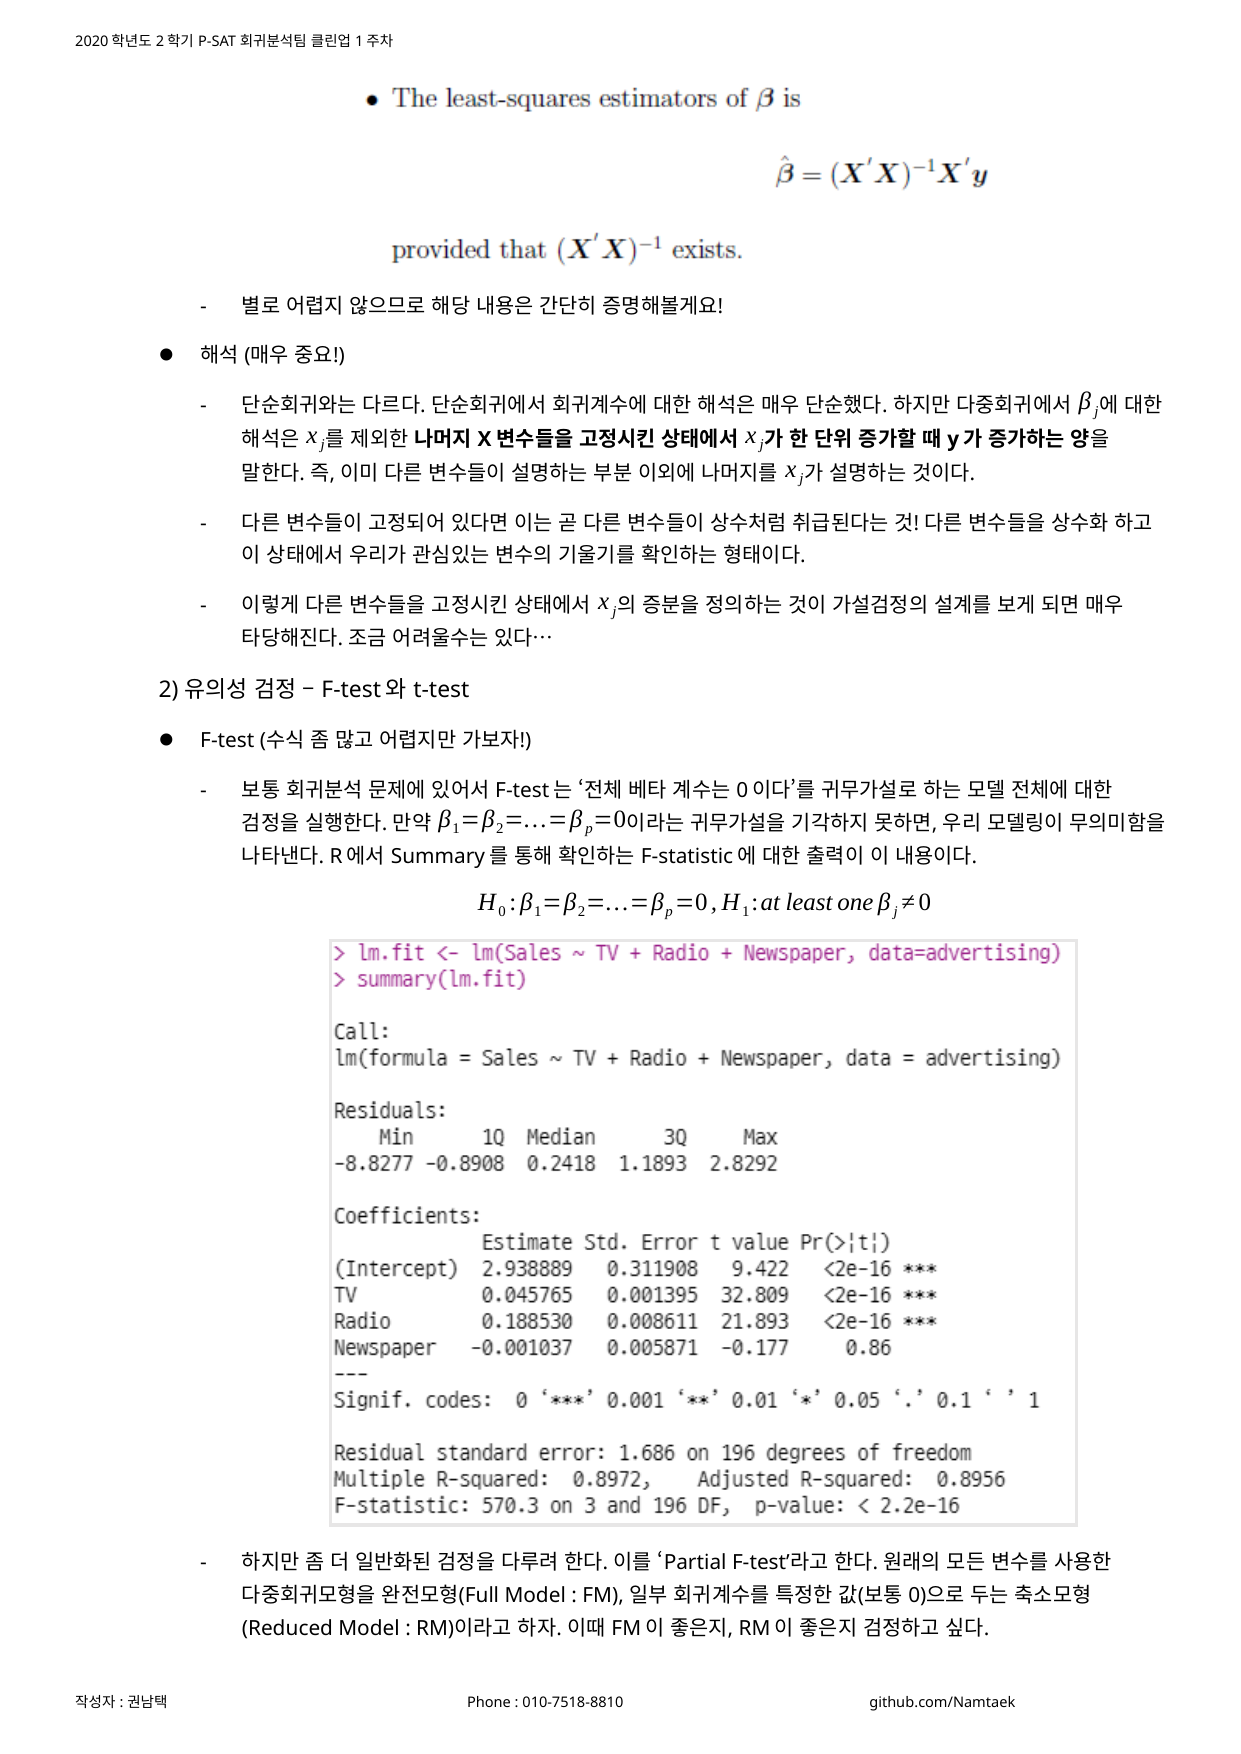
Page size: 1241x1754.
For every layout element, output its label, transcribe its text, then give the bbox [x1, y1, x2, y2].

list 보통 회귀분석 문제에 있어서 F-test는 ‘전체 베타 계수는 0이다’를 귀무가설로 하는 모델 전체에 대한 검정을 실행한다. 만약 이라는 귀무가설을 기각하지 못하면, 우리 모델링이 무의미함을 나타낸다. R에서 Summary를 통해 확인하는 F-statistic에 대한 출력이 이 내용이다. [200, 773, 1165, 870]
list 이렇게 다른 변수들을 고정시킨 상태에서 의 증분을 정의하는 것이 가설검정의 설계를 보게 되면 매우 타당해진다. 조금 어려울수는 있다… [200, 588, 1165, 652]
picture [342, 75, 1024, 271]
list 단순회귀와는 다르다. 단순회귀에서 회귀계수에 대한 해석은 매우 단순했다. 하지만 다중회귀에서 에 대한 해석은 를 제외한 나머지 X 변수들을 고정시킨 상태에서 가 한 단위 증가할 때 y가 증가하는 양을 말한다. 즉, 이미 다른 변수들이 설명하는 부분 이외에 나머지를 가 설명하는 것이다. [200, 388, 1165, 487]
text 2) 유의성 검정 – F-test와 t-test [75, 671, 1165, 704]
picture [332, 942, 1075, 1523]
list 별로 어렵지 않으므로 해당 내용은 간단히 증명해볼게요! [200, 289, 1165, 319]
list F-test (수식 좀 많고 어렵지만 가보자!) [158, 724, 1165, 754]
list 해석 (매우 중요!) [158, 338, 1165, 369]
list 하지만 좀 더 일반화된 검정을 다루려 한다. 이를 ‘Partial F-test’라고 한다. 원래의 모든 변수를 사용한 다중회귀모형을 완전모형(Full Model : FM), 일부 회귀계수를 특정한 값(보통 0)으로 두는 축소모형(Reduced Model : RM)이라고 하자. 이때 FM이 좋은지, RM이 좋은지 검정하고 싶다. [200, 1545, 1165, 1641]
list 다른 변수들이 고정되어 있다면 이는 곧 다른 변수들이 상수처럼 취급된다는 것! 다른 변수들을 상수화 하고 이 상태에서 우리가 관심있는 변수의 기울기를 확인하는 형태이다. [200, 506, 1165, 569]
